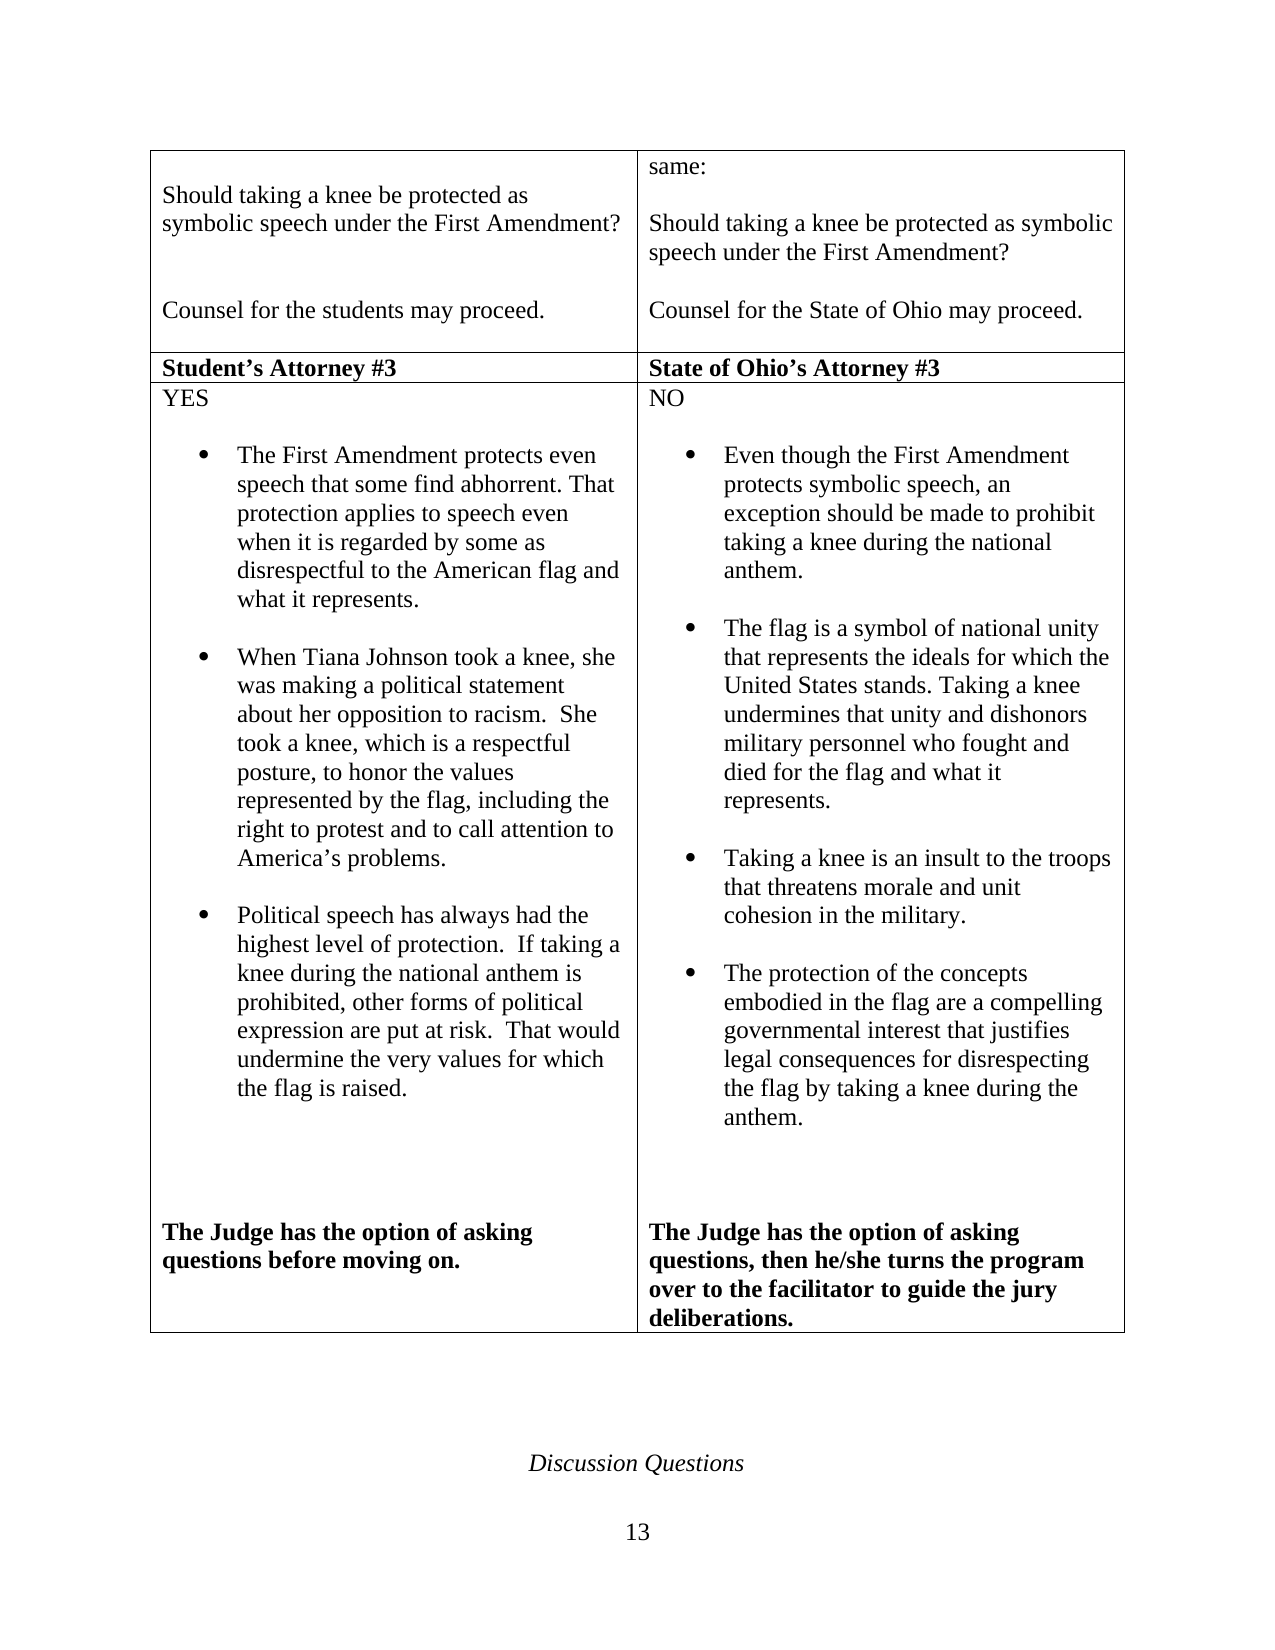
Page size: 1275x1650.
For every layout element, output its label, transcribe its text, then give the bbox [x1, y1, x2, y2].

table_cell YES The First Amendment protects even speech that some find abhorrent. That protection applies to speech even when it is regarded by some as disrespectful to the American flag and what it represents. When Tiana Johnson took a knee, she was making a political statement about her opposition to racism. She took a knee, which is a respectful posture, to honor the values represented by the flag, including the right to protest and to call attention to America’s problems. Political speech has always had the highest level of protection. If taking a knee during the national anthem is prohibited, other forms of political expression are put at risk. That would undermine the very values for which the flag is raised. The Judge has the option of asking questions before moving on. [151, 383, 637, 1332]
table_cell NO Even though the First Amendment protects symbolic speech, an exception should be made to prohibit taking a knee during the national anthem. The flag is a symbol of national unity that represents the ideals for which the United States stands. Taking a knee undermines that unity and dishonors military personnel who fought and died for the flag and what it represents. Taking a knee is an insult to the troops that threatens morale and unit cohesion in the military. The protection of the concepts embodied in the flag are a compelling governmental interest that justifies legal consequences for disrespecting the flag by taking a knee during the anthem. The Judge has the option of asking questions, then he/she turns the program over to the facilitator to guide the jury deliberations. [638, 383, 1124, 1332]
table_cell Student’s Attorney #3 [151, 353, 637, 382]
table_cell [151, 151, 637, 352]
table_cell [638, 151, 1124, 352]
text Discussion Questions [150, 1448, 1125, 1477]
table_cell State of Ohio’s Attorney #3 [638, 353, 1124, 382]
